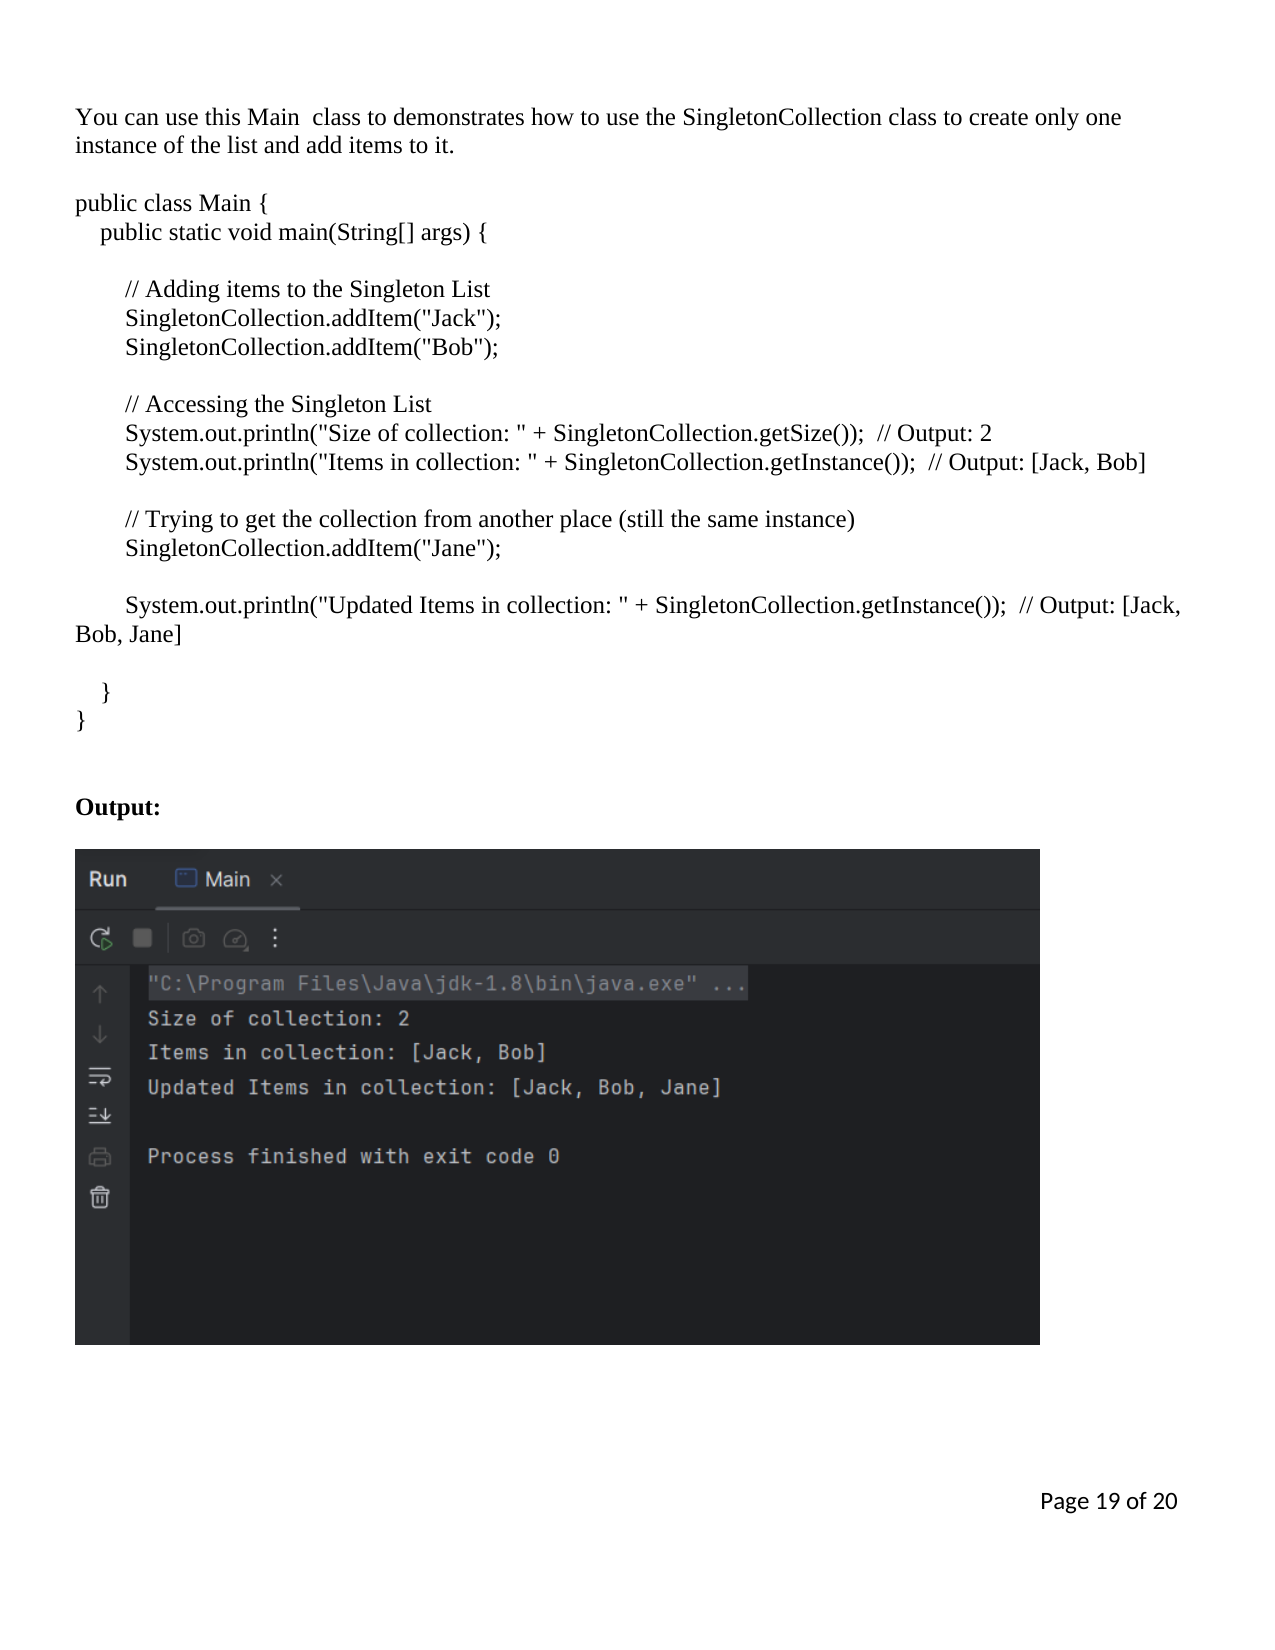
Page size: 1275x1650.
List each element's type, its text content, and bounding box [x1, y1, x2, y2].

text System.out.println("Items in collection: " + SingletonCollection.getInstance()); // Output: [Jack, Bob] [75, 447, 1200, 476]
text SingletonCollection.addItem("Bob"); [75, 332, 1200, 361]
text } [75, 677, 1200, 706]
text SingletonCollection.addItem("Jack"); [75, 303, 1200, 332]
text You can use this Main class to demonstrates how to use the SingletonCollection class to create only one instance of the list and add items to it. [75, 102, 1200, 159]
text Output: [75, 792, 1200, 821]
picture [75, 849, 1040, 1345]
text public class Main { [75, 188, 1200, 217]
text System.out.println("Updated Items in collection: " + SingletonCollection.getInstance()); // Output: [Jack, Bob, Jane] [75, 591, 1200, 648]
text SingletonCollection.addItem("Jane"); [75, 533, 1200, 562]
text System.out.println("Size of collection: " + SingletonCollection.getSize()); // Output: 2 [75, 418, 1200, 447]
text // Adding items to the Singleton List [75, 274, 1200, 303]
text // Trying to get the collection from another place (still the same instance) [75, 504, 1200, 533]
text // Accessing the Singleton List [75, 389, 1200, 418]
text public static void main(String[] args) { [75, 217, 1200, 246]
text } [75, 706, 1200, 734]
